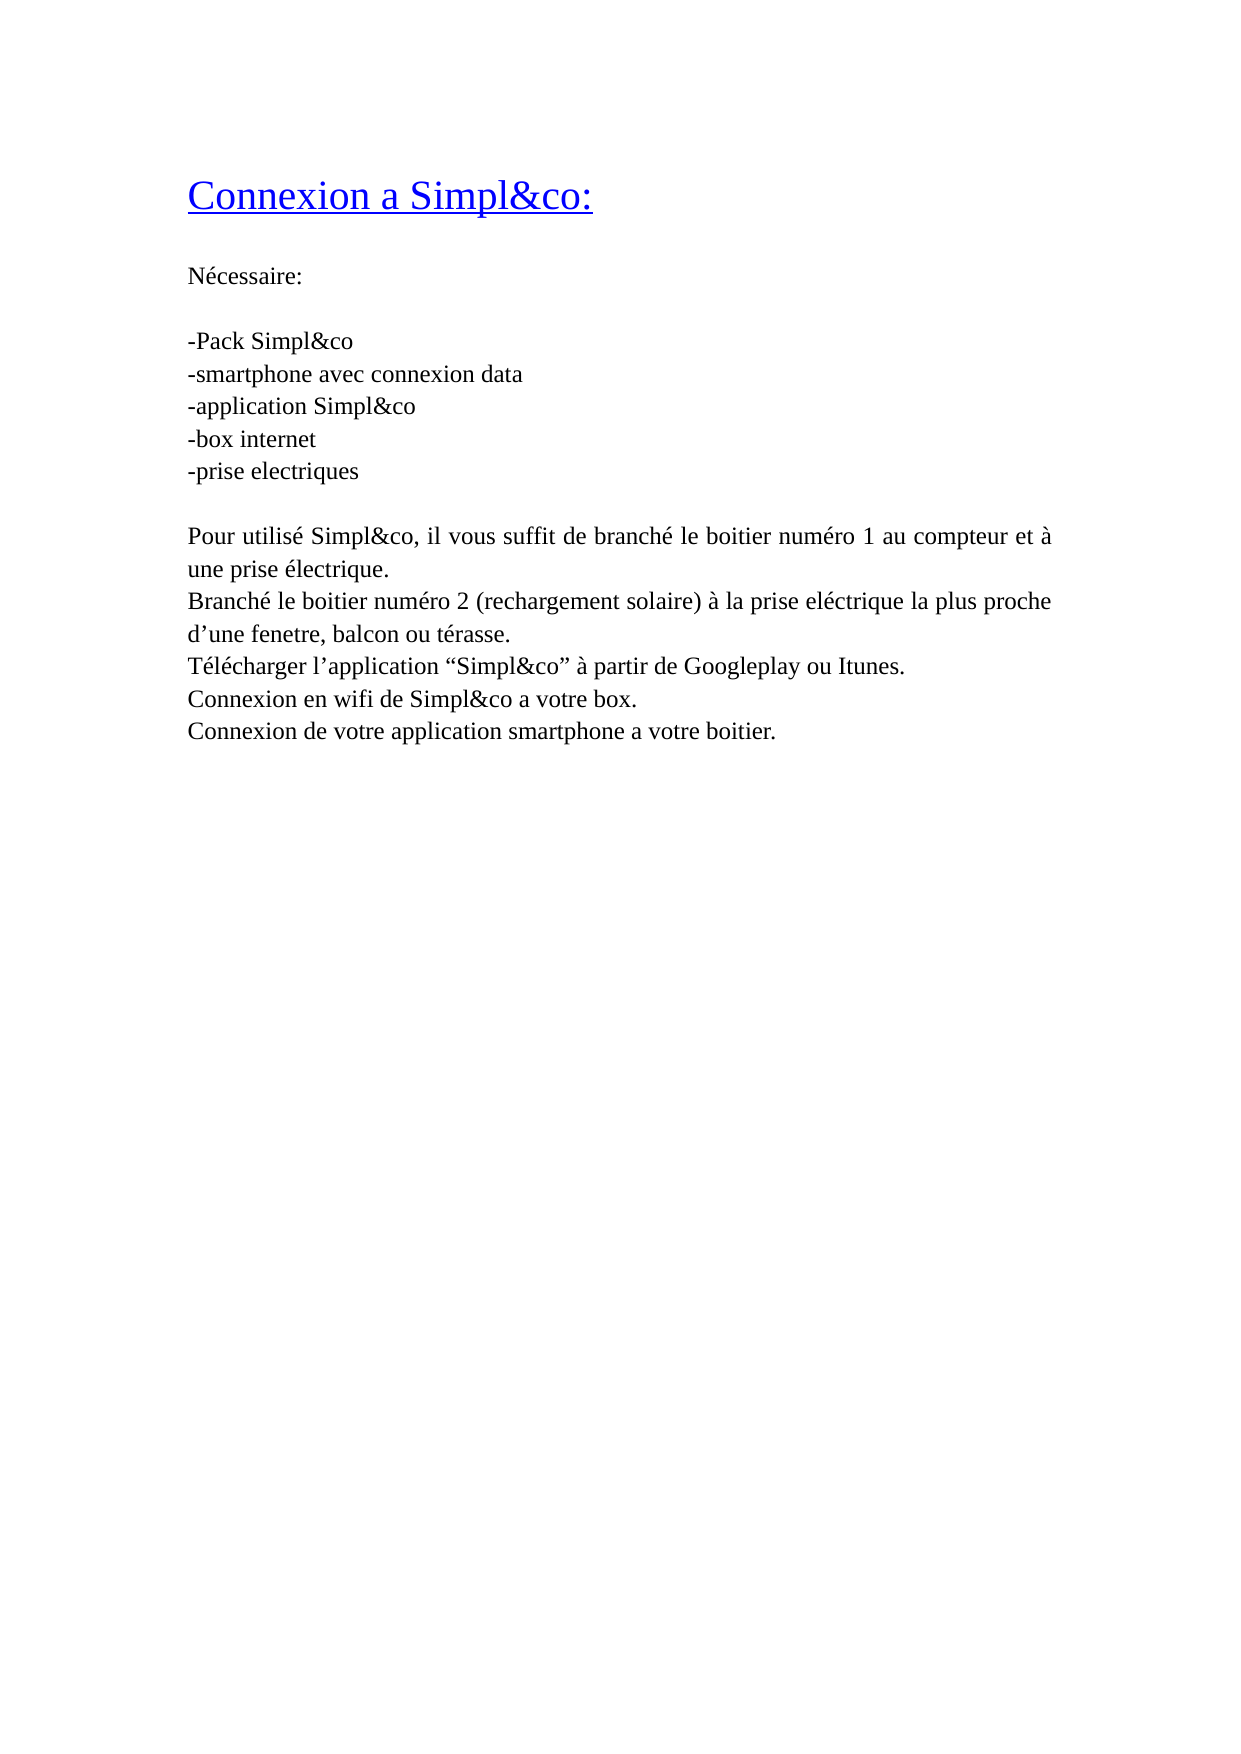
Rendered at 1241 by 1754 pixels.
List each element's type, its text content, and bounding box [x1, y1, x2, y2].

text Connexion en wifi de Simpl&co a votre box. [187, 682, 1053, 714]
text Connexion a Simpl&co: [187, 162, 1053, 227]
text -Pack Simpl&co [187, 324, 1053, 357]
text Connexion de votre application smartphone a votre boitier. [187, 714, 1053, 747]
text -application Simpl&co [187, 389, 1053, 422]
text -smartphone avec connexion data [187, 357, 1053, 389]
text -box internet [187, 422, 1053, 454]
text Nécessaire: [187, 259, 1053, 292]
text Télécharger l’application “Simpl&co” à partir de Googleplay ou Itunes. [187, 649, 1053, 682]
text Branché le boitier numéro 2 (rechargement solaire) à la prise eléctrique la plus proche d’une fenetre, balcon ou térasse. [187, 584, 1053, 649]
text -prise electriques [187, 454, 1053, 487]
text Pour utilisé Simpl&co, il vous suffit de branché le boitier numéro 1 au compteur et à une prise électrique. [187, 519, 1053, 584]
